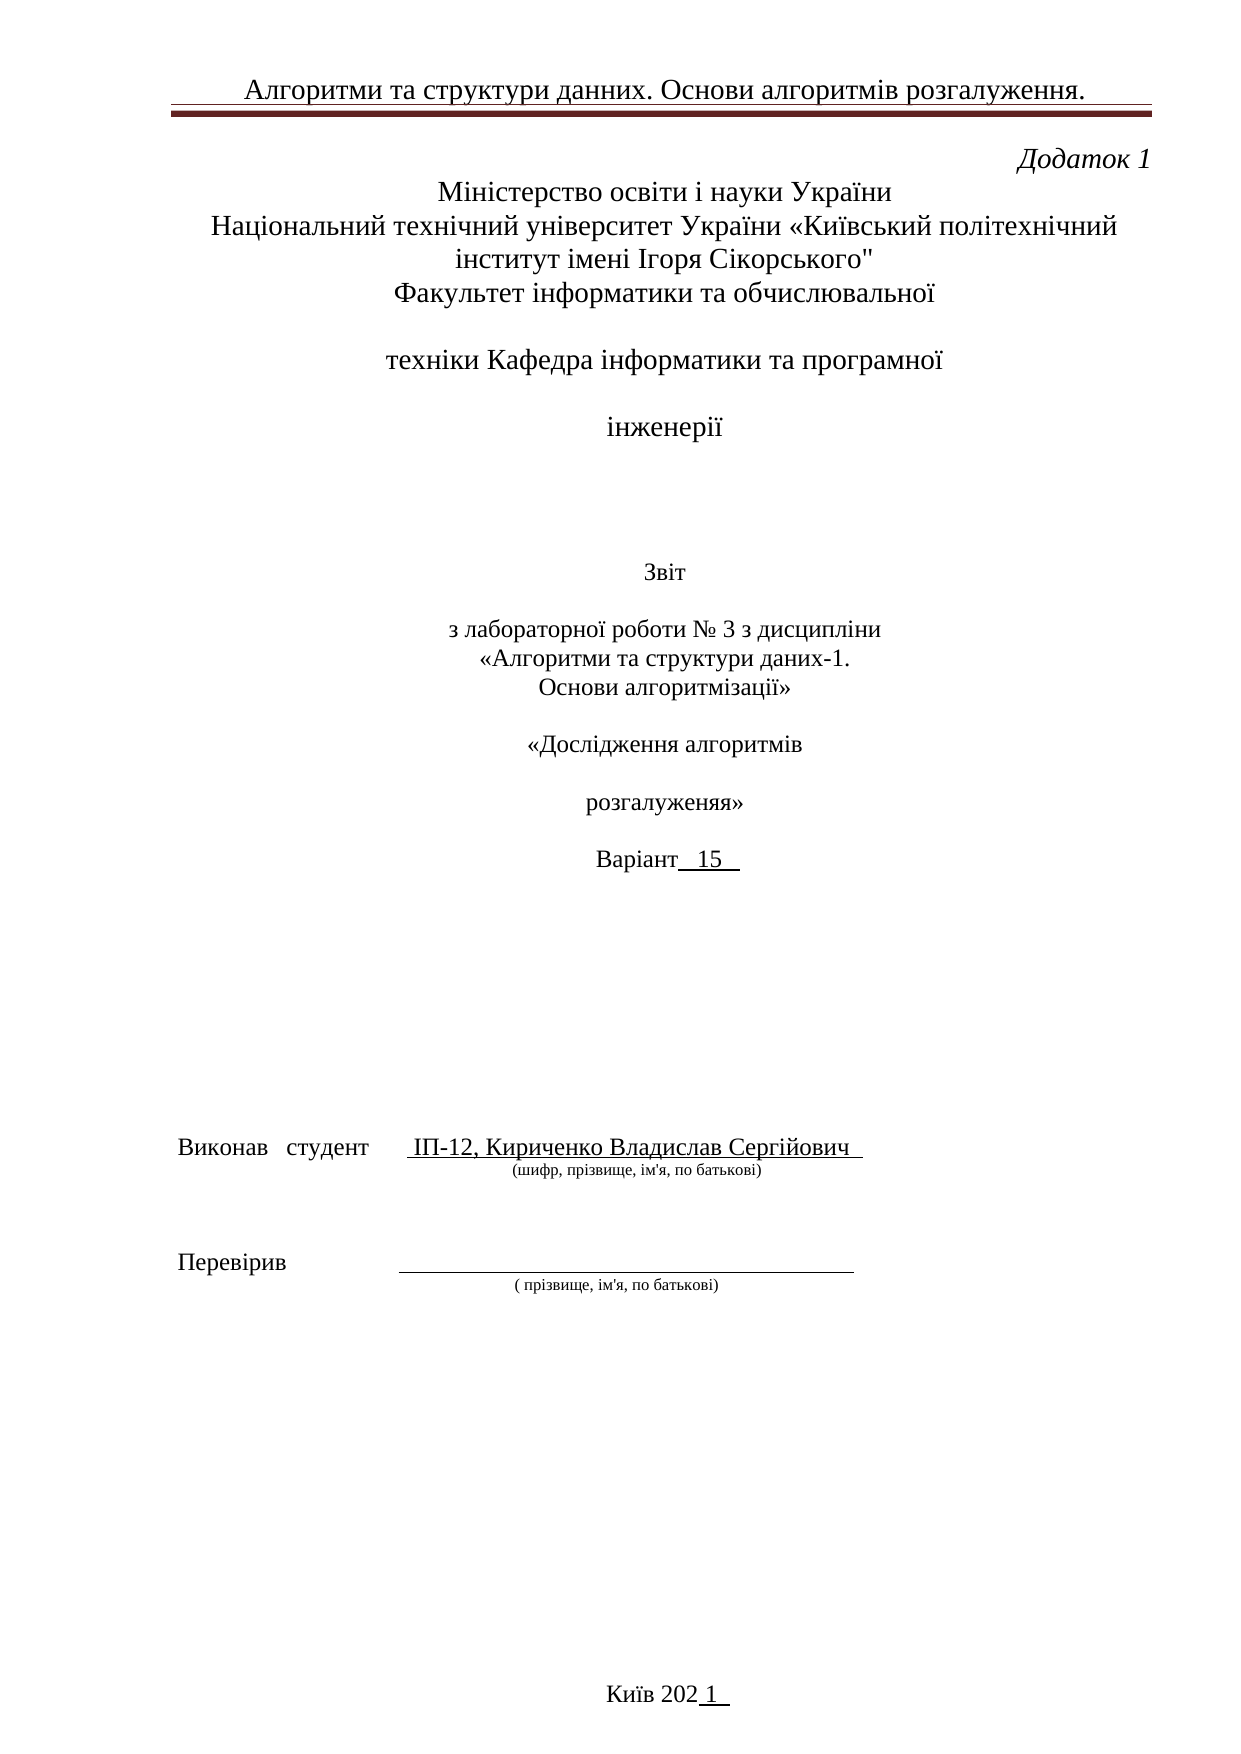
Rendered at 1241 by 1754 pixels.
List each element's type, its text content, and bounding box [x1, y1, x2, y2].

text Додаток 1 [1016, 141, 1154, 174]
text Варіант 15 [471, 844, 858, 873]
text Факультет інформатики та обчислювальної техніки Кафедра інформатики та програмної інженерії [343, 275, 986, 443]
text Київ 202 1 [168, 1679, 1167, 1708]
text Алгоритми та структури данних. Основи алгоритмів розгалуження. [168, 72, 1161, 105]
text з лабораторної роботи № 3 з дисципліни [168, 614, 1162, 643]
text (шифр, прізвище, ім'я, по батькові) [512, 1161, 1167, 1179]
text Міністерство освіти і науки України [168, 174, 1162, 208]
text «Алгоритми та структури даних-1. [168, 643, 1162, 672]
text Звіт [168, 557, 1161, 586]
text «Дослідження алгоритмів розгалуженяя» [471, 729, 858, 816]
text Основи алгоритмізації» [168, 672, 1162, 701]
text Перевірив [177, 1248, 1167, 1276]
text ( прізвище, ім'я, по батькові) [514, 1276, 1167, 1294]
text Національний технічний університет України «Київський політехнічний інститут імені Ігоря Сікорського" [168, 208, 1161, 275]
text Виконав студент ІП-12, Кириченко Владислав Сергійович [177, 1133, 1167, 1161]
